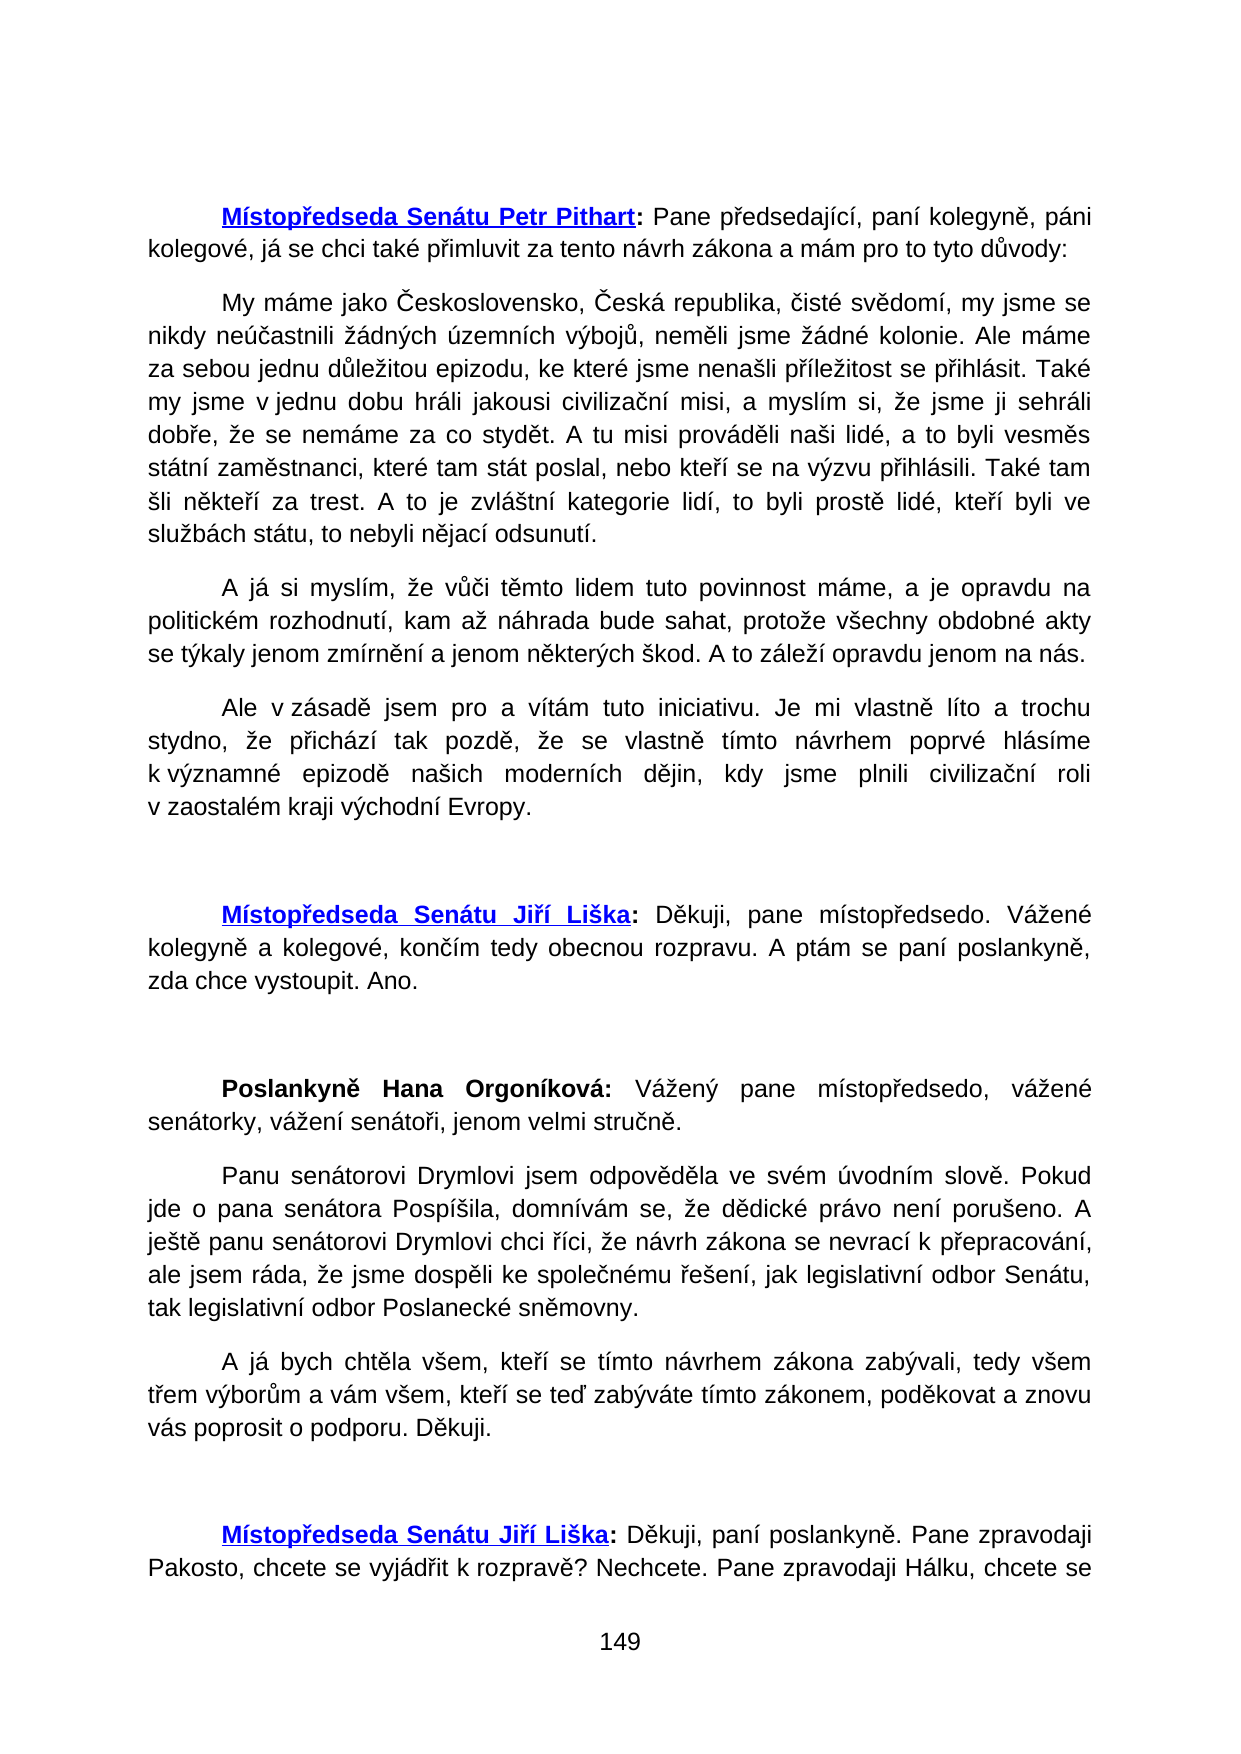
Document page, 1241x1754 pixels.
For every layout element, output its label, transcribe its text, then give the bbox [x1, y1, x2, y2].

text A já si myslím, že vůči těmto lidem tuto povinnost máme, a je opravdu na politickém rozhodnutí, kam až náhrada bude sahat, protože všechny obdobné akty se týkaly jenom zmírnění a jenom některých škod. A to záleží opravdu jenom na nás. [148, 573, 1093, 668]
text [148, 1520, 1093, 1582]
text A já bych chtěla všem, kteří se tímto návrhem zákona zabývali, tedy všem třem výborům a vám všem, kteří se teď zabýváte tímto zákonem, poděkovat a znovu vás poprosit o podporu. Děkuji. [148, 1347, 1093, 1441]
text My máme jako Československo, Česká republika, čisté svědomí, my jsme se nikdy neúčastnili žádných územních výbojů, neměli jsme žádné kolonie. Ale máme za sebou jednu důležitou epizodu, ke které jsme nenašli příležitost se přihlásit. Také my jsme v jednu dobu hráli jakousi civilizační misi, a myslím si, že jsme ji sehráli dobře, že se nemáme za co stydět. A tu misi prováděli naši lidé, a to byli vesměs státní zaměstnanci, které tam stát poslal, nebo kteří se na výzvu přihlásili. Také tam šli někteří za trest. A to je zvláštní kategorie lidí, to byli prostě lidé, kteří byli ve službách státu, to nebyli nějací odsunutí. [148, 288, 1093, 548]
text Panu senátorovi Drymlovi jsem odpověděla ve svém úvodním slově. Pokud jde o pana senátora Pospíšila, domnívám se, že dědické právo není porušeno. A ještě panu senátorovi Drymlovi chci říci, že návrh zákona se nevrací k přepracování, ale jsem ráda, že jsme dospěli ke společnému řešení, jak legislativní odbor Senátu, tak legislativní odbor Poslanecké sněmovny. [148, 1161, 1093, 1321]
text Ale v zásadě jsem pro a vítám tuto iniciativu. Je mi vlastně líto a trochu stydno, že přichází tak pozdě, že se vlastně tímto návrhem poprvé hlásíme k významné epizodě našich moderních dějin, kdy jsme plnili civilizační roli v zaostalém kraji východní Evropy. [148, 693, 1093, 821]
text Místopředseda Senátu Jiří Liška: Děkuji, pane místopředsedo. Vážené kolegyně a kolegové, končím tedy obecnou rozpravu. A ptám se paní poslankyně, zda chce vystoupit. Ano. [148, 900, 1093, 995]
text Poslankyně Hana Orgoníková: Vážený pane místopředsedo, vážené senátorky, vážení senátoři, jenom velmi stručně. [148, 1074, 1093, 1136]
text Místopředseda Senátu Petr Pithart: Pane předsedající, paní kolegyně, páni kolegové, já se chci také přimluvit za tento návrh zákona a mám pro to tyto důvody: [148, 201, 1093, 263]
